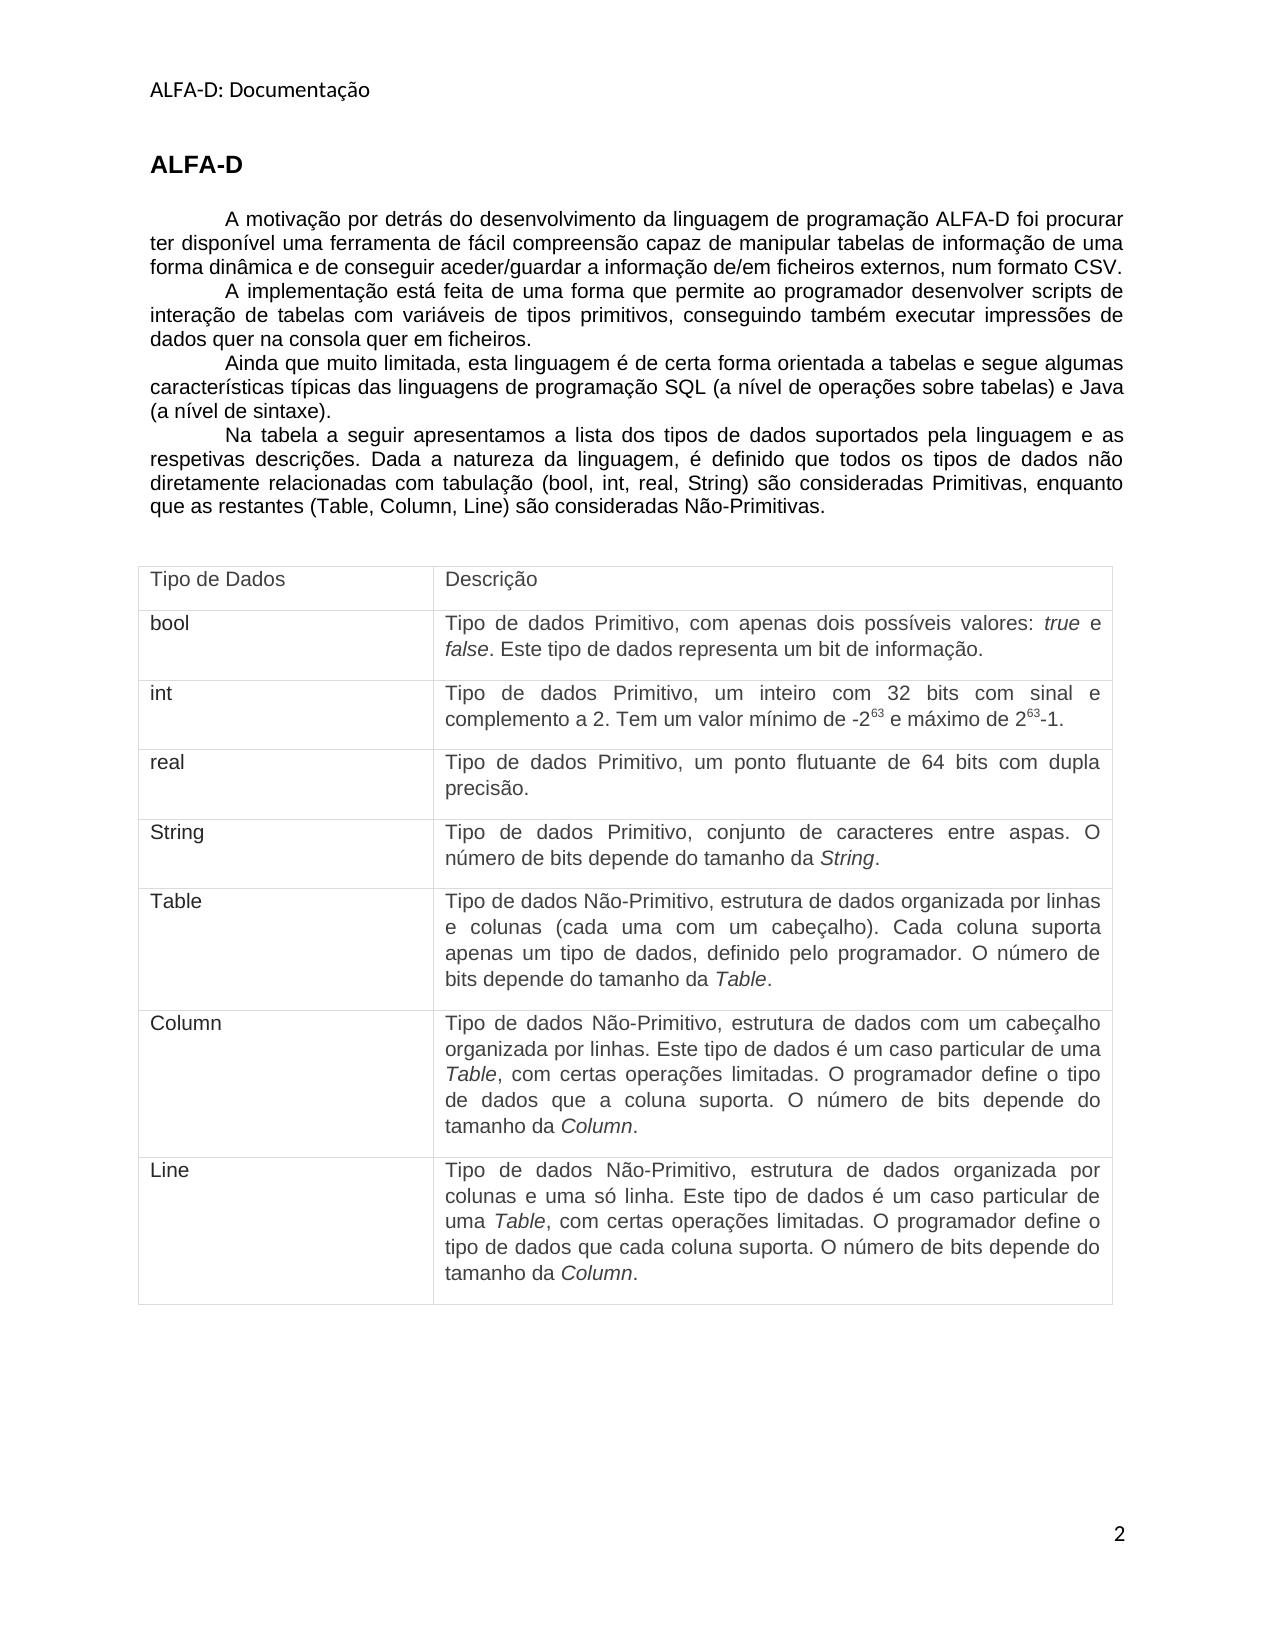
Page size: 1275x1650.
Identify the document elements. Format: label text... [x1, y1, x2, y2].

table_cell Line [139, 1158, 433, 1304]
table_cell Tipo de dados Não-Primitivo, estrutura de dados com um cabeçalho organizada por linhas. Este tipo de dados é um caso particular de uma Table, com certas operações limitadas. O programador define o tipo de dados que a coluna suporta. O número de bits depende do tamanho da Column. [434, 1011, 1112, 1157]
text Na tabela a seguir apresentamos a lista dos tipos de dados suportados pela linguagem e as respetivas descrições. Dada a natureza da linguagem, é definido que todos os tipos de dados não diretamente relacionadas com tabulação (bool, int, real, String) são consideradas Primitivas, enquanto que as restantes (Table, Column, Line) são consideradas Não-Primitivas. [150, 422, 1125, 518]
table_cell String [139, 820, 433, 888]
table_header Descrição [434, 567, 1112, 610]
table_cell Tipo de dados Primitivo, um ponto flutuante de 64 bits com dupla precisão. [434, 750, 1112, 819]
table_cell bool [139, 611, 433, 679]
text Ainda que muito limitada, esta linguagem é de certa forma orientada a tabelas e segue algumas características típicas das linguagens de programação SQL (a nível de operações sobre tabelas) e Java (a nível de sintaxe). [150, 351, 1125, 422]
text ALFA-D [150, 150, 1125, 179]
text A motivação por detrás do desenvolvimento da linguagem de programação ALFA-D foi procurar ter disponível uma ferramenta de fácil compreensão capaz de manipular tabelas de informação de uma forma dinâmica e de conseguir aceder/guardar a informação de/em ficheiros externos, num formato CSV. [150, 207, 1125, 279]
table_cell real [139, 750, 433, 819]
table_cell Column [139, 1011, 433, 1157]
text A implementação está feita de uma forma que permite ao programador desenvolver scripts de interação de tabelas com variáveis de tipos primitivos, conseguindo também executar impressões de dados quer na consola quer em ficheiros. [150, 279, 1125, 351]
table_cell Tipo de dados Não-Primitivo, estrutura de dados organizada por linhas e colunas (cada uma com um cabeçalho). Cada coluna suporta apenas um tipo de dados, definido pelo programador. O número de bits depende do tamanho da Table. [434, 889, 1112, 1009]
table_cell Tipo de dados Primitivo, conjunto de caracteres entre aspas. O número de bits depende do tamanho da String. [434, 820, 1112, 888]
table_header Tipo de Dados [139, 567, 433, 610]
table_cell int [139, 681, 433, 749]
table_cell Table [139, 889, 433, 1009]
table_cell Tipo de dados Primitivo, um inteiro com 32 bits com sinal e complemento a 2. Tem um valor mínimo de -263 e máximo de 263-1. [434, 681, 1112, 749]
table_cell Tipo de dados Não-Primitivo, estrutura de dados organizada por colunas e uma só linha. Este tipo de dados é um caso particular de uma Table, com certas operações limitadas. O programador define o tipo de dados que cada coluna suporta. O número de bits depende do tamanho da Column. [434, 1158, 1112, 1304]
table_cell Tipo de dados Primitivo, com apenas dois possíveis valores: true e false. Este tipo de dados representa um bit de informação. [434, 611, 1112, 679]
